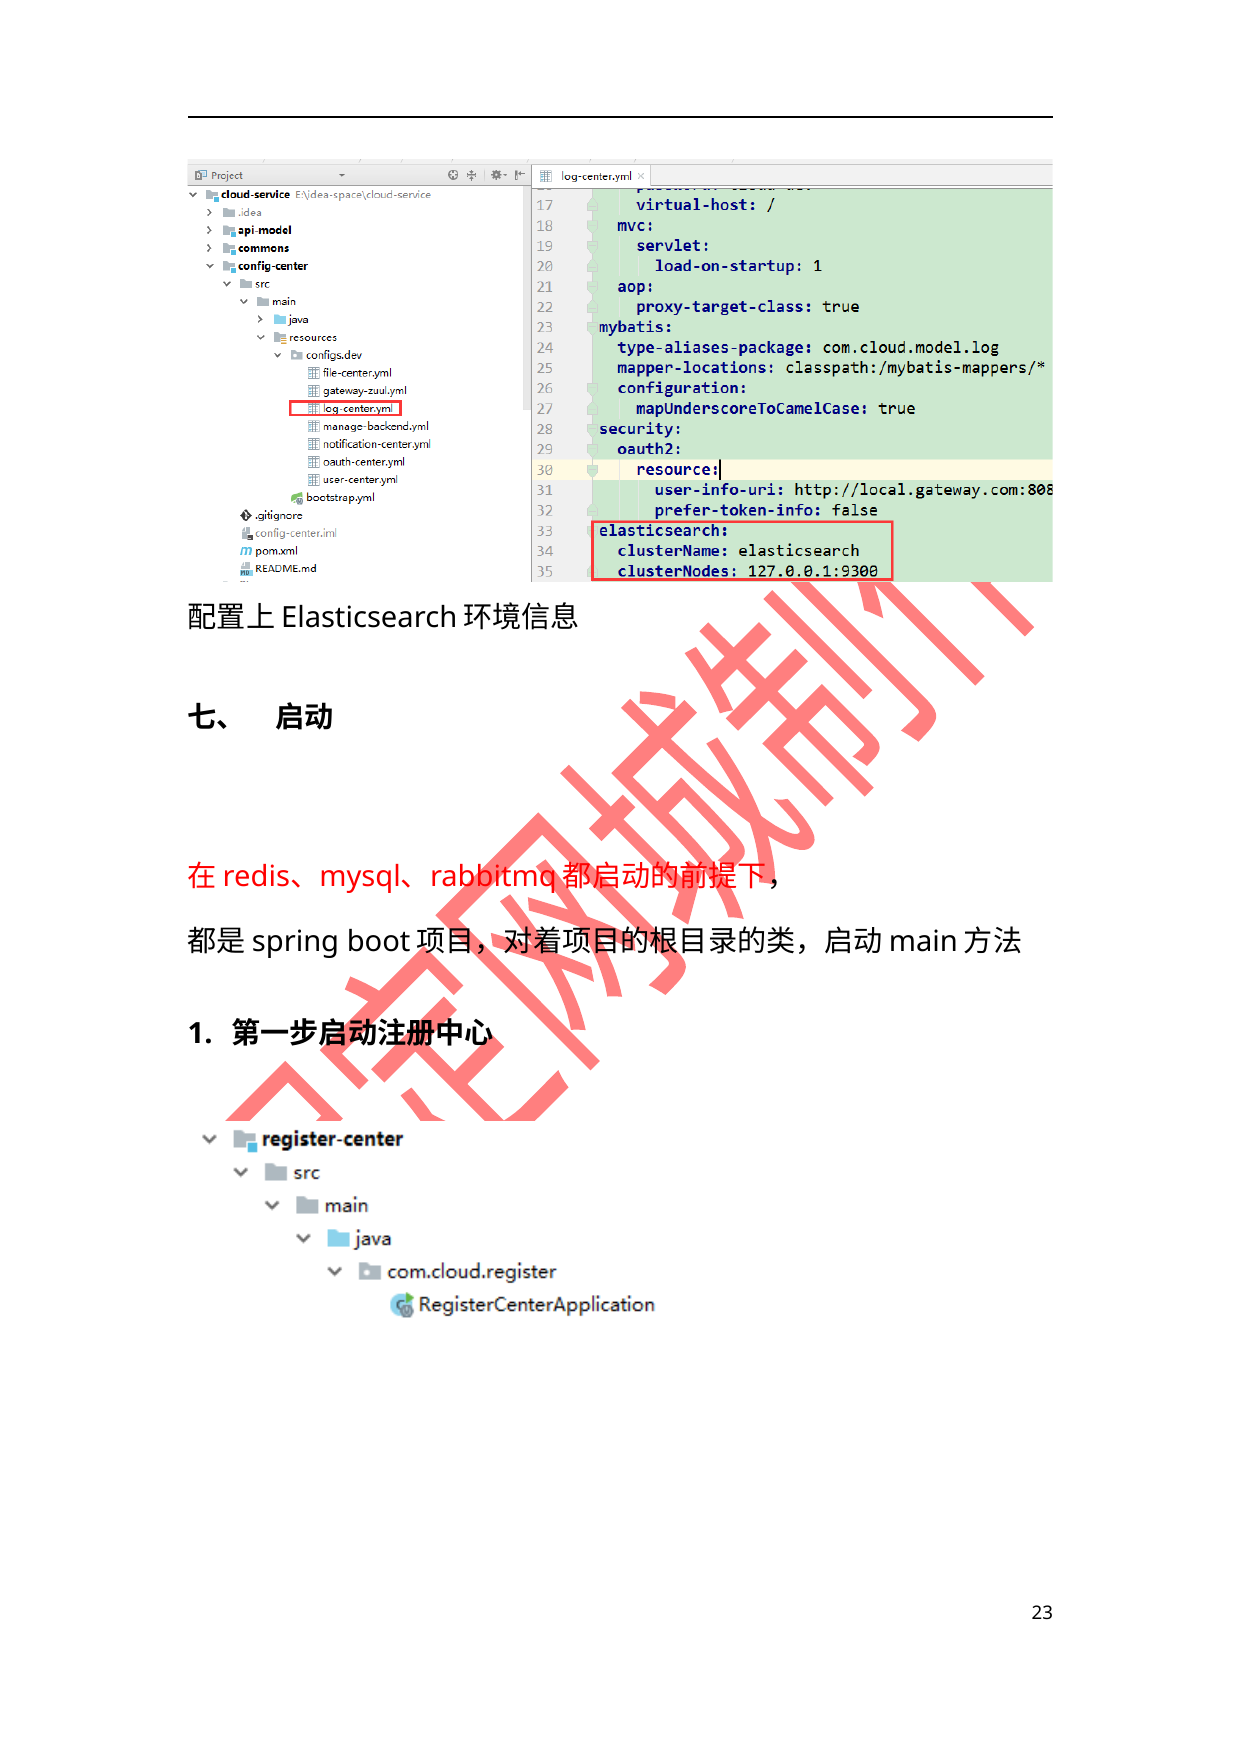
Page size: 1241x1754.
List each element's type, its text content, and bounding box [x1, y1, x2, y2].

subtitle 第一步启动注册中心 [187, 999, 1053, 1064]
picture [187, 1121, 707, 1324]
text 都是spring boot项目，对着项目的根目录的类，启动main方法 [187, 907, 1053, 972]
picture [187, 159, 1053, 582]
subtitle 启动 [187, 683, 1053, 748]
text 配置上Elasticsearch环境信息 [187, 582, 1053, 647]
text 在redis、mysql、rabbitmq都启动的前提下， [187, 842, 1053, 907]
